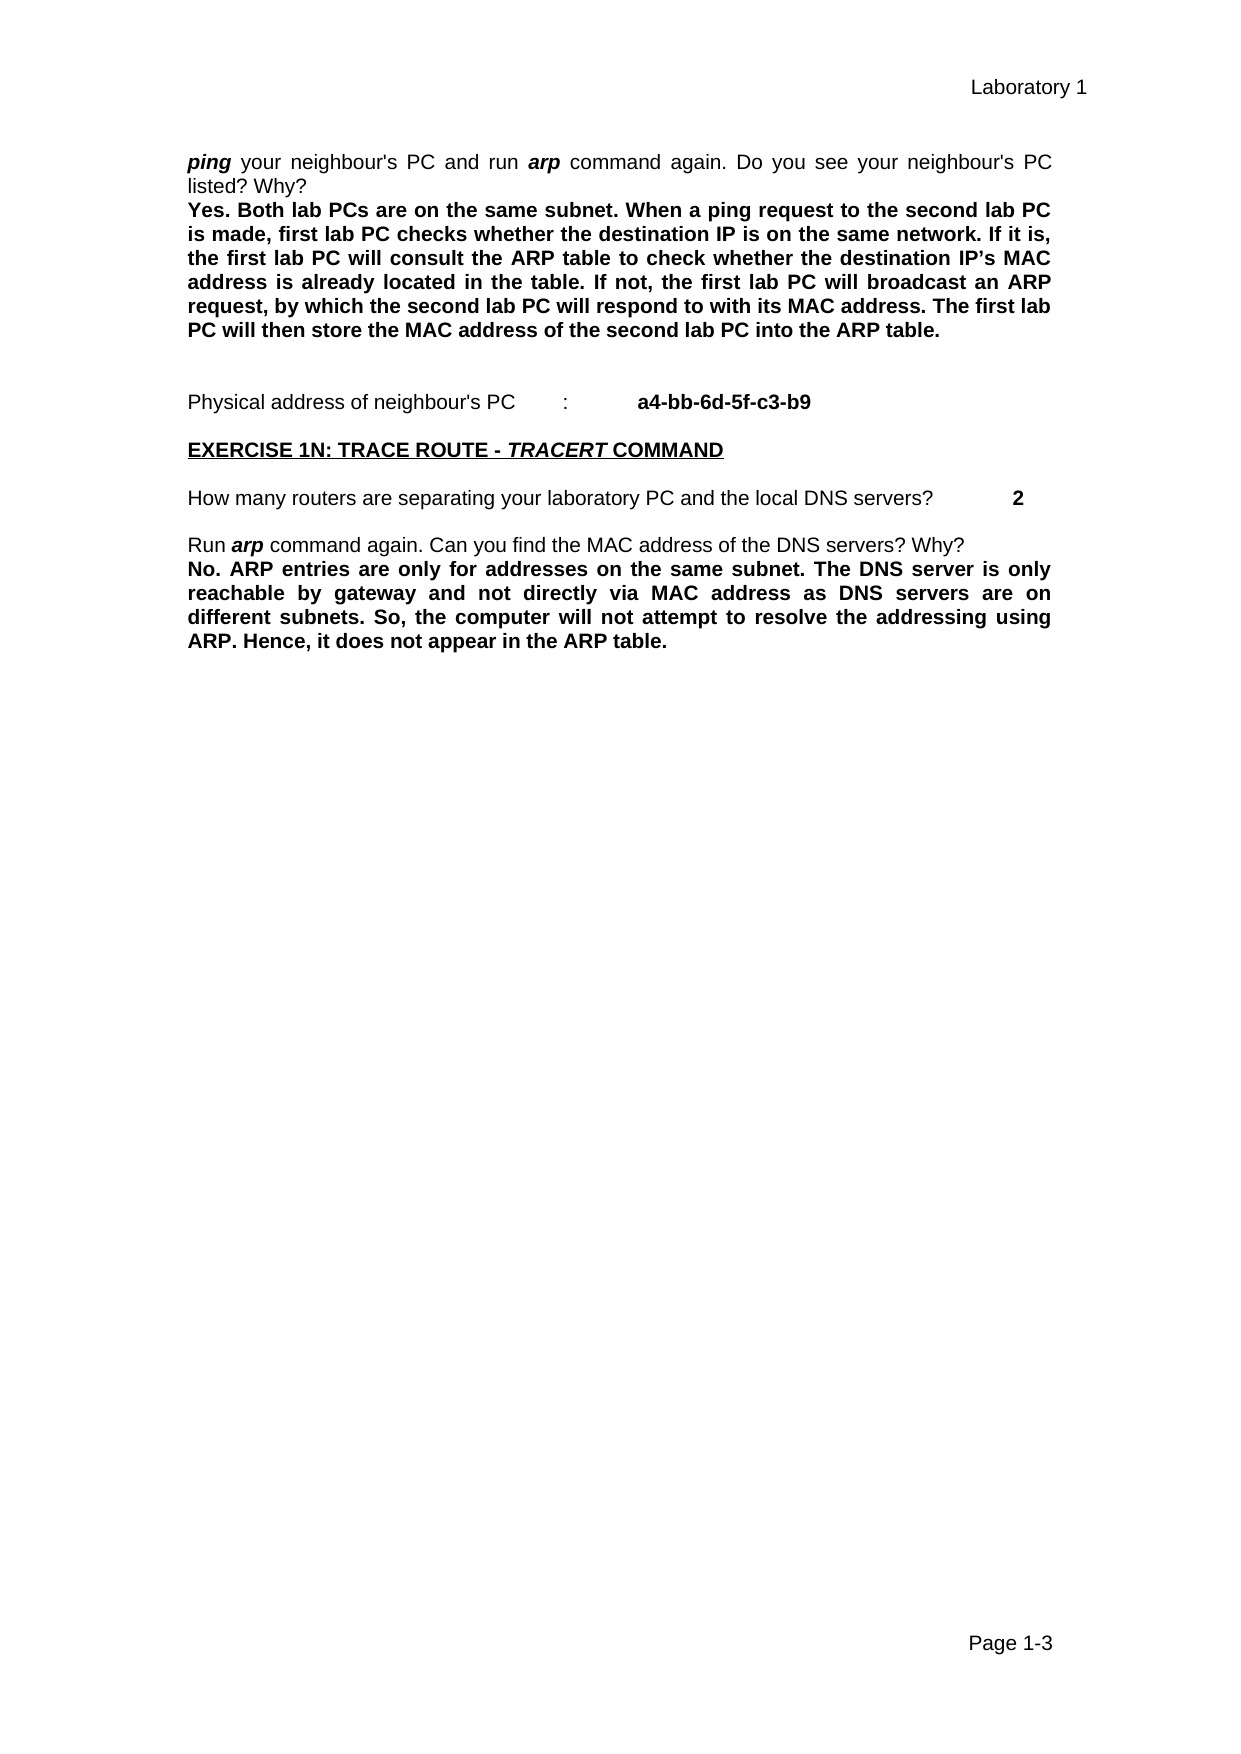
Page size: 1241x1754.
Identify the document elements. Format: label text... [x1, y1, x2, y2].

text Run arp command again. Can you find the MAC address of the DNS servers? Why? [187, 533, 1053, 557]
text Physical address of neighbour's PC : a4-bb-6d-5f-c3-b9 [187, 389, 1053, 413]
text Exercise 1N: TRACE ROUTE - TRACERT COMMAND [187, 437, 1053, 461]
text No. ARP entries are only for addresses on the same subnet. The DNS server is only reachable by gateway and not directly via MAC address as DNS servers are on different subnets. So, the computer will not attempt to resolve the addressing using ARP. Hence, it does not appear in the ARP table. [187, 557, 1053, 653]
text ping your neighbour's PC and run arp command again. Do you see your neighbour's PC listed? Why? [187, 150, 1053, 198]
text Yes. Both lab PCs are on the same subnet. When a ping request to the second lab PC is made, first lab PC checks whether the destination IP is on the same network. If it is, the first lab PC will consult the ARP table to check whether the destination IP’s MAC address is already located in the table. If not, the first lab PC will broadcast an ARP request, by which the second lab PC will respond to with its MAC address. The first lab PC will then store the MAC address of the second lab PC into the ARP table. [187, 198, 1053, 342]
text How many routers are separating your laboratory PC and the local DNS servers? 2 [187, 485, 1053, 509]
